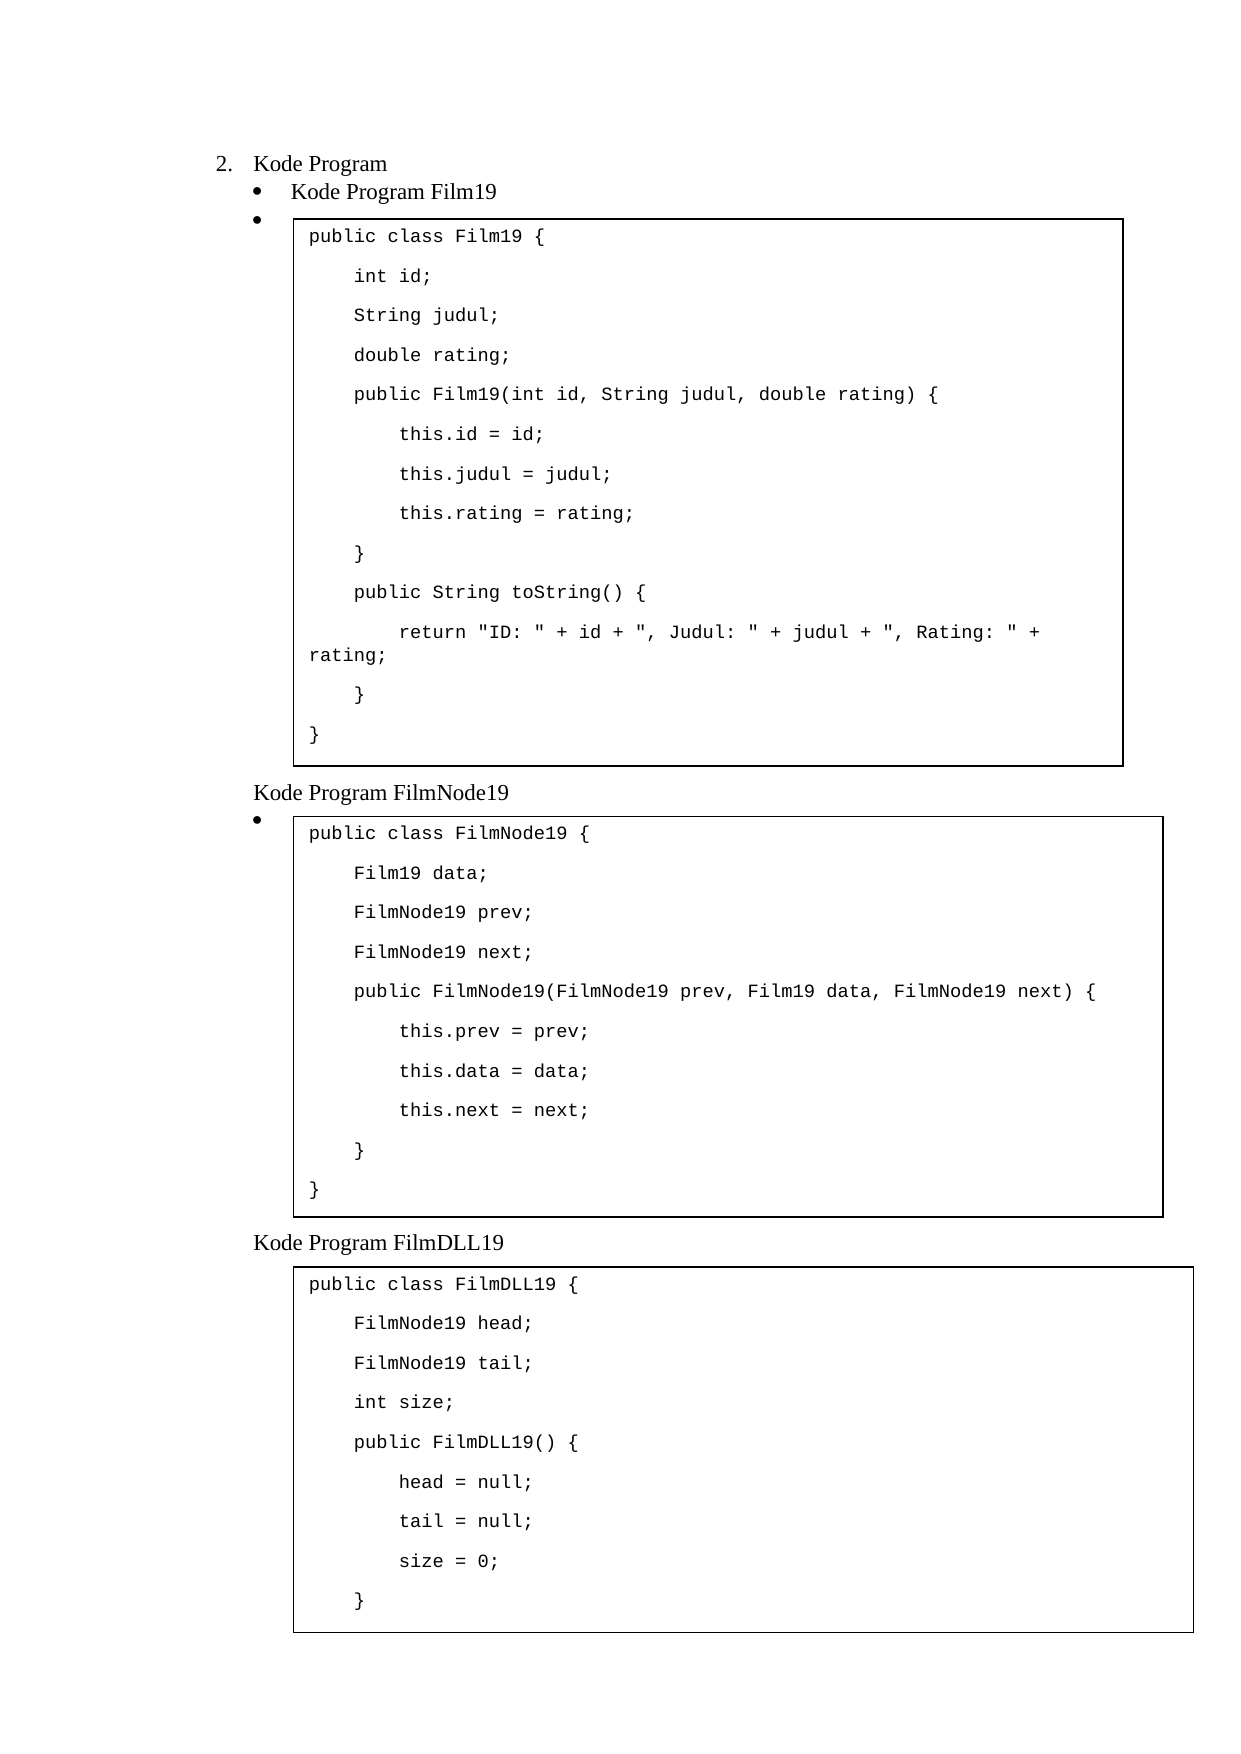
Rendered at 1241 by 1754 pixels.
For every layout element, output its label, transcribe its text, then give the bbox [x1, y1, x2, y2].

list Kode Program [216, 150, 1090, 176]
list Kode Program Film19 [253, 178, 1090, 205]
list Kode Program FilmDLL19 [253, 807, 1090, 1256]
list Kode Program FilmNode19 [253, 207, 1090, 805]
